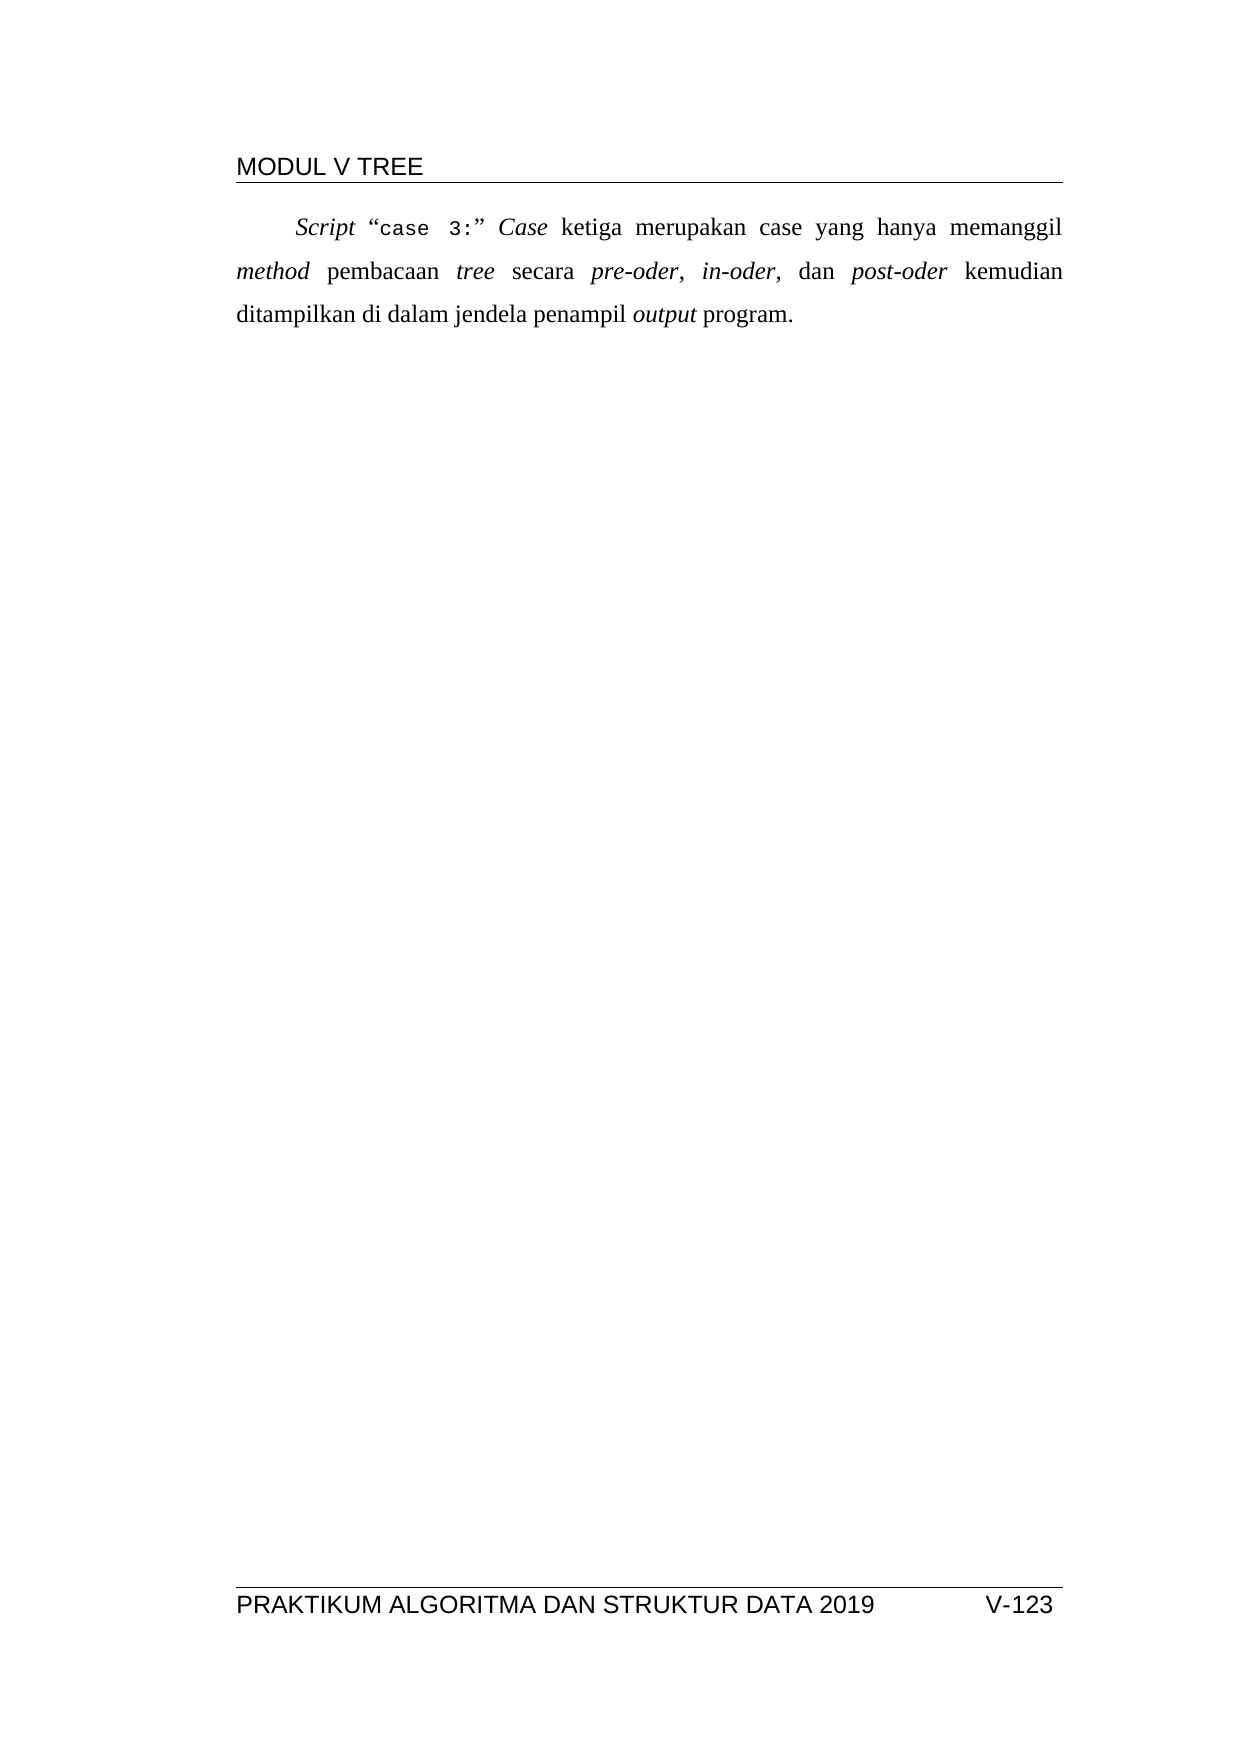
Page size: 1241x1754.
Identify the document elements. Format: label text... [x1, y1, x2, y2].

text Script “case 3:” Case ketiga merupakan case yang hanya memanggil method pembacaan tree secara pre-oder, in-oder, dan post-oder kemudian ditampilkan di dalam jendela penampil output program. [236, 212, 1063, 328]
